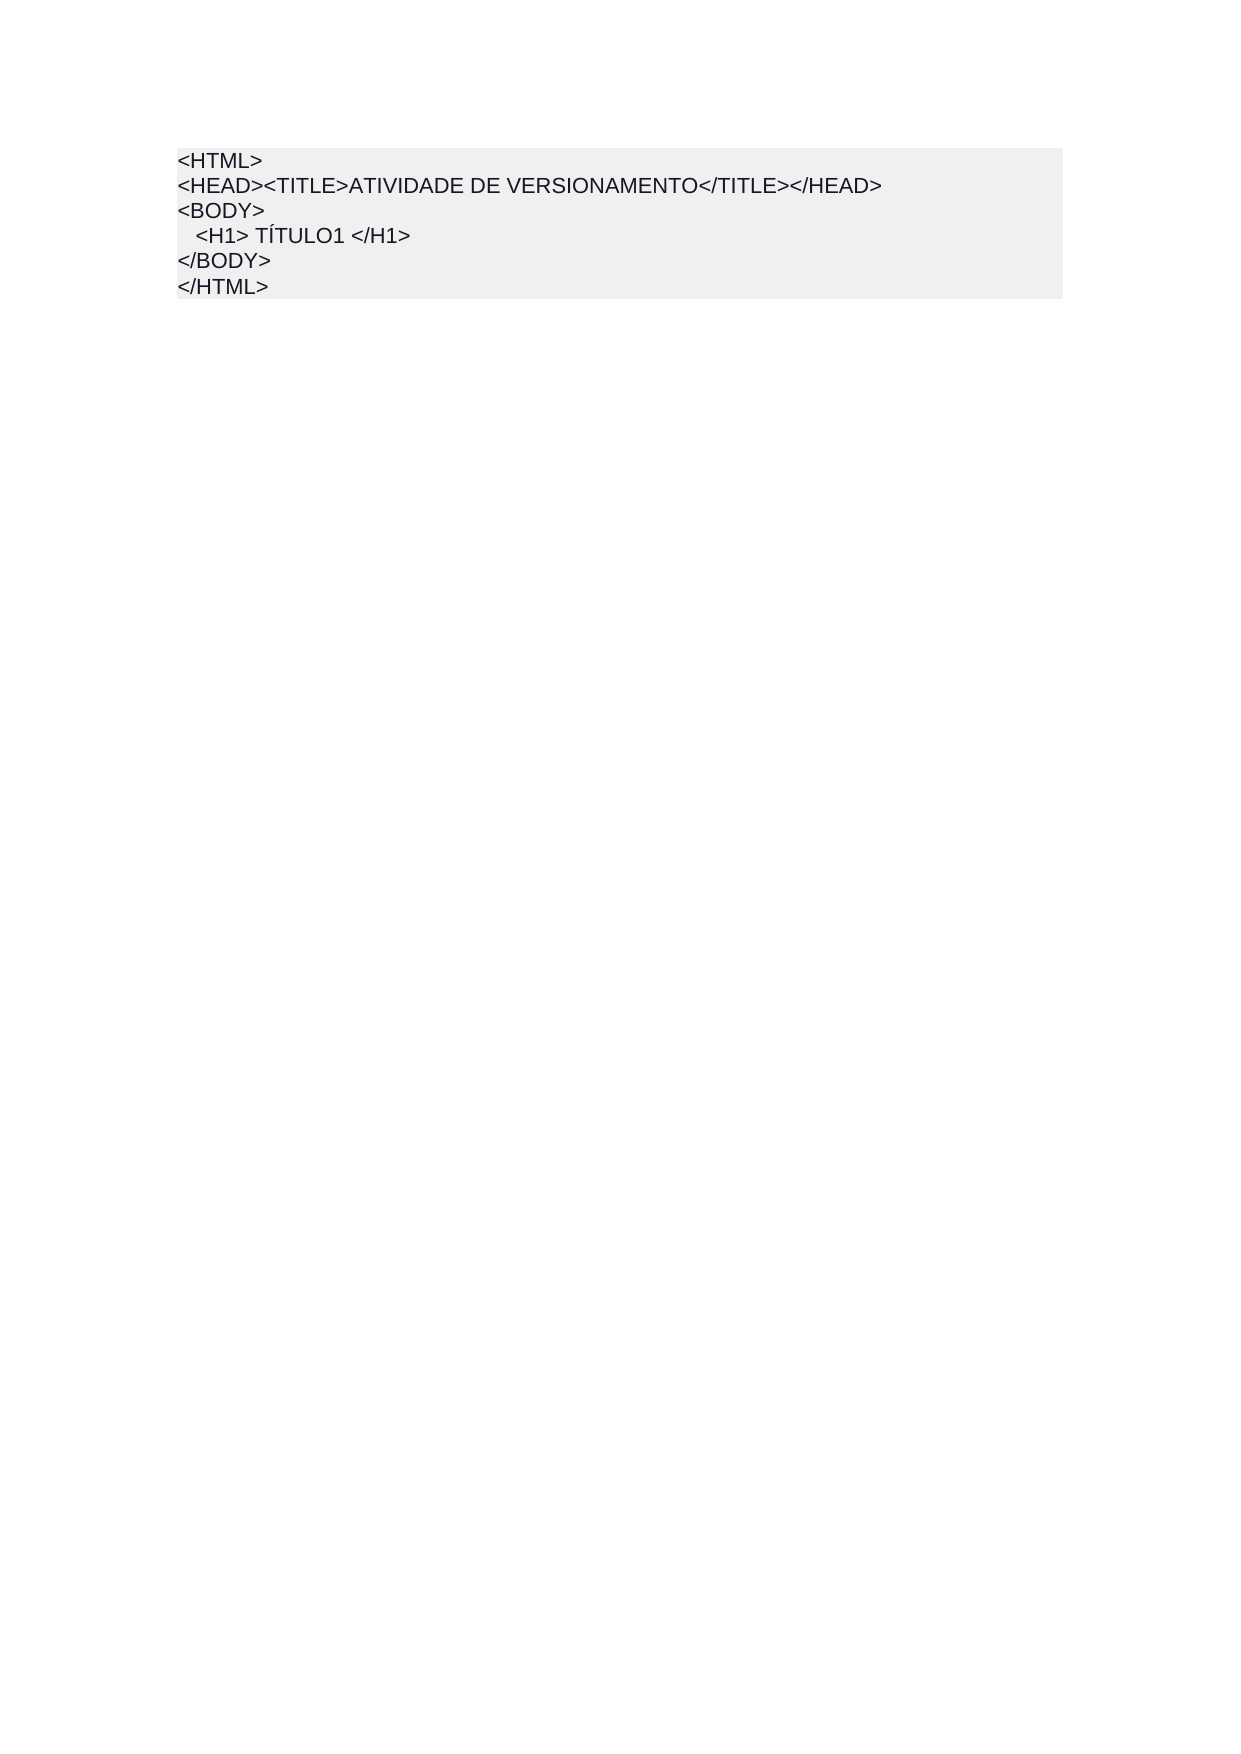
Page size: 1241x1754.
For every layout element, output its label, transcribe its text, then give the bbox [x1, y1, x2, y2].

text <HEAD><TITLE>ATIVIDADE DE VERSIONAMENTO</TITLE></HEAD> [177, 173, 1063, 198]
text </BODY> [177, 248, 1063, 274]
text <HTML> [177, 148, 1063, 173]
text </HTML> [177, 274, 1063, 299]
text <BODY> [177, 198, 1063, 223]
text <H1> TÍTULO1 </H1> [177, 223, 1063, 248]
